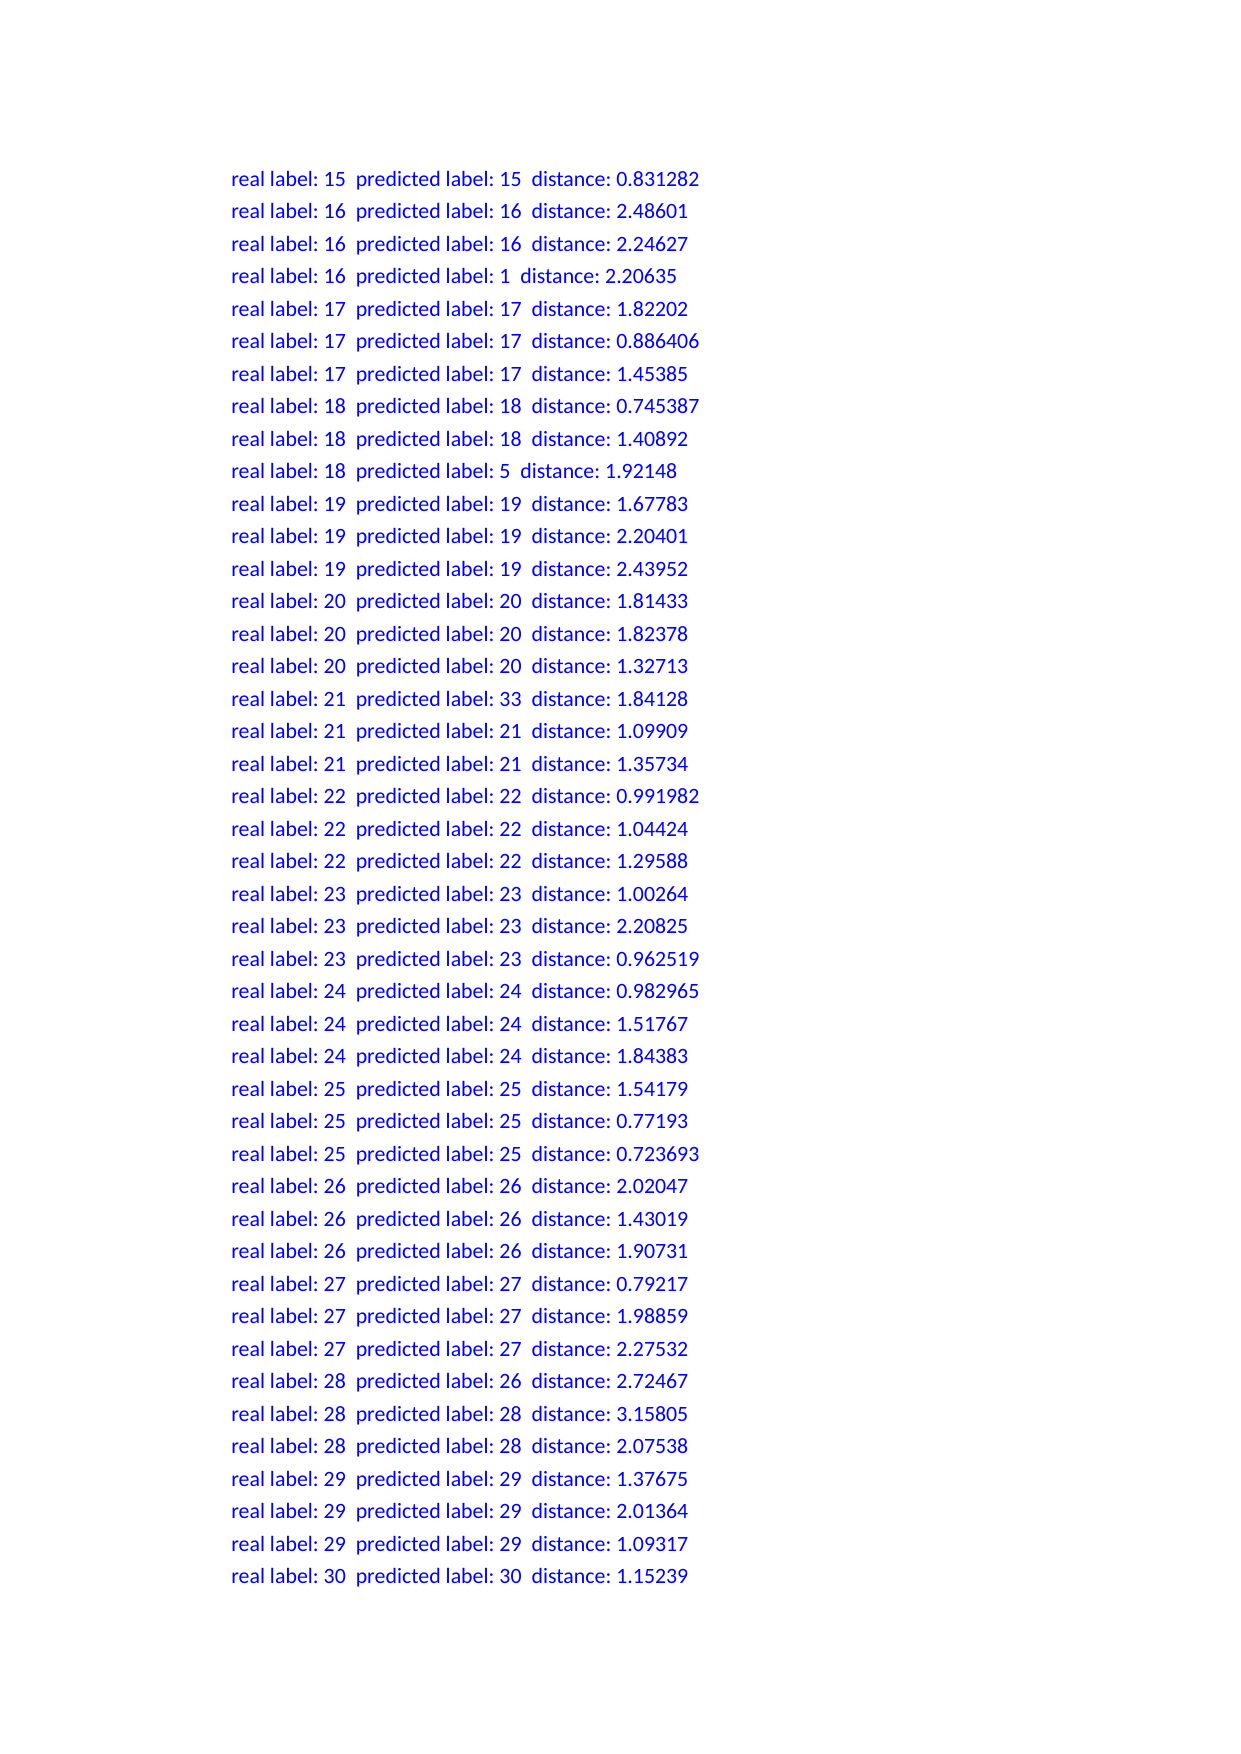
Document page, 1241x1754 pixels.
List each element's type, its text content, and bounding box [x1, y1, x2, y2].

text real label: 16 predicted label: 16 distance: 2.48601 [187, 194, 1053, 227]
text real label: 17 predicted label: 17 distance: 0.886406 [187, 324, 1053, 357]
text real label: 20 predicted label: 20 distance: 1.82378 [187, 617, 1053, 649]
text real label: 16 predicted label: 1 distance: 2.20635 [187, 259, 1053, 292]
text real label: 27 predicted label: 27 distance: 1.98859 [187, 1299, 1053, 1332]
text real label: 23 predicted label: 23 distance: 1.00264 [187, 877, 1053, 909]
text real label: 15 predicted label: 15 distance: 0.831282 [187, 162, 1053, 194]
text real label: 19 predicted label: 19 distance: 1.67783 [187, 487, 1053, 519]
text real label: 17 predicted label: 17 distance: 1.82202 [187, 292, 1053, 324]
text real label: 25 predicted label: 25 distance: 0.723693 [187, 1137, 1053, 1169]
text real label: 22 predicted label: 22 distance: 1.29588 [187, 844, 1053, 877]
text real label: 18 predicted label: 18 distance: 1.40892 [187, 422, 1053, 454]
text real label: 26 predicted label: 26 distance: 1.90731 [187, 1234, 1053, 1267]
text real label: 23 predicted label: 23 distance: 2.20825 [187, 909, 1053, 942]
text real label: 29 predicted label: 29 distance: 1.37675 [187, 1462, 1053, 1494]
text real label: 19 predicted label: 19 distance: 2.43952 [187, 552, 1053, 584]
text real label: 27 predicted label: 27 distance: 0.79217 [187, 1267, 1053, 1299]
text real label: 22 predicted label: 22 distance: 0.991982 [187, 779, 1053, 812]
text real label: 26 predicted label: 26 distance: 1.43019 [187, 1202, 1053, 1234]
text real label: 24 predicted label: 24 distance: 0.982965 [187, 974, 1053, 1007]
text real label: 21 predicted label: 33 distance: 1.84128 [187, 682, 1053, 714]
text real label: 28 predicted label: 26 distance: 2.72467 [187, 1364, 1053, 1397]
text real label: 23 predicted label: 23 distance: 0.962519 [187, 942, 1053, 974]
text real label: 30 predicted label: 30 distance: 1.15239 [187, 1559, 1053, 1592]
text real label: 24 predicted label: 24 distance: 1.84383 [187, 1039, 1053, 1072]
text real label: 22 predicted label: 22 distance: 1.04424 [187, 812, 1053, 844]
text real label: 16 predicted label: 16 distance: 2.24627 [187, 227, 1053, 259]
text real label: 29 predicted label: 29 distance: 2.01364 [187, 1494, 1053, 1527]
text real label: 29 predicted label: 29 distance: 1.09317 [187, 1527, 1053, 1559]
text real label: 27 predicted label: 27 distance: 2.27532 [187, 1332, 1053, 1364]
text real label: 28 predicted label: 28 distance: 2.07538 [187, 1429, 1053, 1462]
text real label: 18 predicted label: 5 distance: 1.92148 [187, 454, 1053, 487]
text real label: 20 predicted label: 20 distance: 1.32713 [187, 649, 1053, 682]
text real label: 21 predicted label: 21 distance: 1.09909 [187, 714, 1053, 747]
text real label: 28 predicted label: 28 distance: 3.15805 [187, 1397, 1053, 1429]
text real label: 25 predicted label: 25 distance: 0.77193 [187, 1104, 1053, 1137]
text real label: 18 predicted label: 18 distance: 0.745387 [187, 389, 1053, 422]
text real label: 24 predicted label: 24 distance: 1.51767 [187, 1007, 1053, 1039]
text real label: 25 predicted label: 25 distance: 1.54179 [187, 1072, 1053, 1104]
text real label: 17 predicted label: 17 distance: 1.45385 [187, 357, 1053, 389]
text real label: 21 predicted label: 21 distance: 1.35734 [187, 747, 1053, 779]
text real label: 20 predicted label: 20 distance: 1.81433 [187, 584, 1053, 617]
text real label: 19 predicted label: 19 distance: 2.20401 [187, 519, 1053, 552]
text real label: 26 predicted label: 26 distance: 2.02047 [187, 1169, 1053, 1202]
